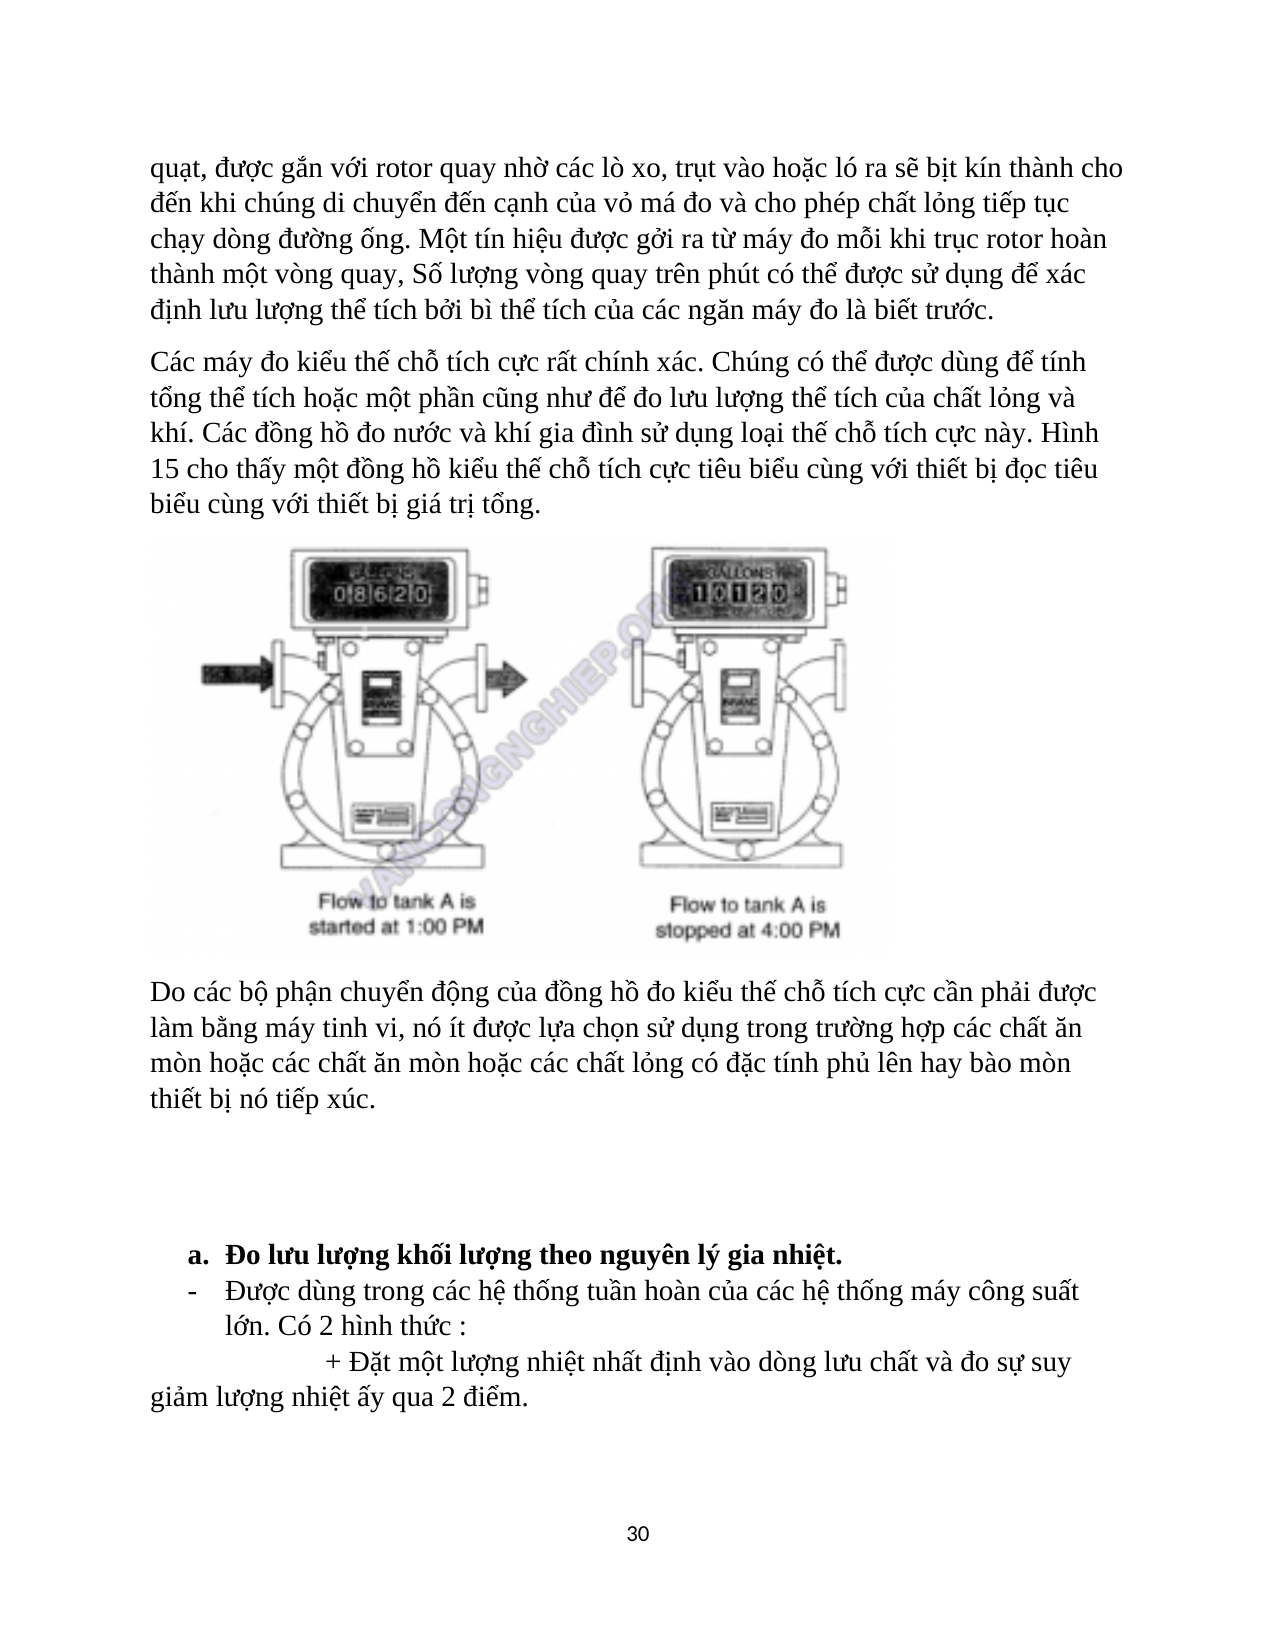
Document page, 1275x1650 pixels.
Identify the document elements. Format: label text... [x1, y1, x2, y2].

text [150, 150, 1125, 326]
text Do các bộ phận chuyển động của đồng hồ đo kiểu thế chỗ tích cực cần phải được làm bằng máy tinh vi, nó ít được lựa chọn sử dụng trong trường hợp các chất ăn mòn hoặc các chất ăn mòn hoặc các chất lỏng có đặc tính phủ lên hay bào mòn thiết bị nó tiếp xúc. [150, 974, 1125, 1114]
text Các máy đo kiểu thế chỗ tích cực rất chính xác. Chúng có thể được dùng để tính tổng thể tích hoặc một phần cũng như để đo lưu lượng thể tích của chất lỏng và khí. Các đồng hồ đo nước và khí gia đình sử dụng loại thế chỗ tích cực này. Hình 15 cho thấy một đồng hồ kiểu thế chỗ tích cực tiêu biểu cùng với thiết bị đọc tiêu biểu cùng với thiết bị giá trị tổng. [150, 344, 1125, 520]
picture [150, 538, 892, 956]
text + Đặt một lượng nhiệt nhất định vào dòng lưu chất và đo sự suy giảm lượng nhiệt ấy qua 2 điểm. [150, 1344, 1125, 1413]
list Đo lưu lượng khối lượng theo nguyên lý gia nhiệt. [187, 1237, 1125, 1271]
list Được dùng trong các hệ thống tuần hoàn của các hệ thống máy công suất lớn. Có 2 hình thức : [187, 1273, 1125, 1342]
